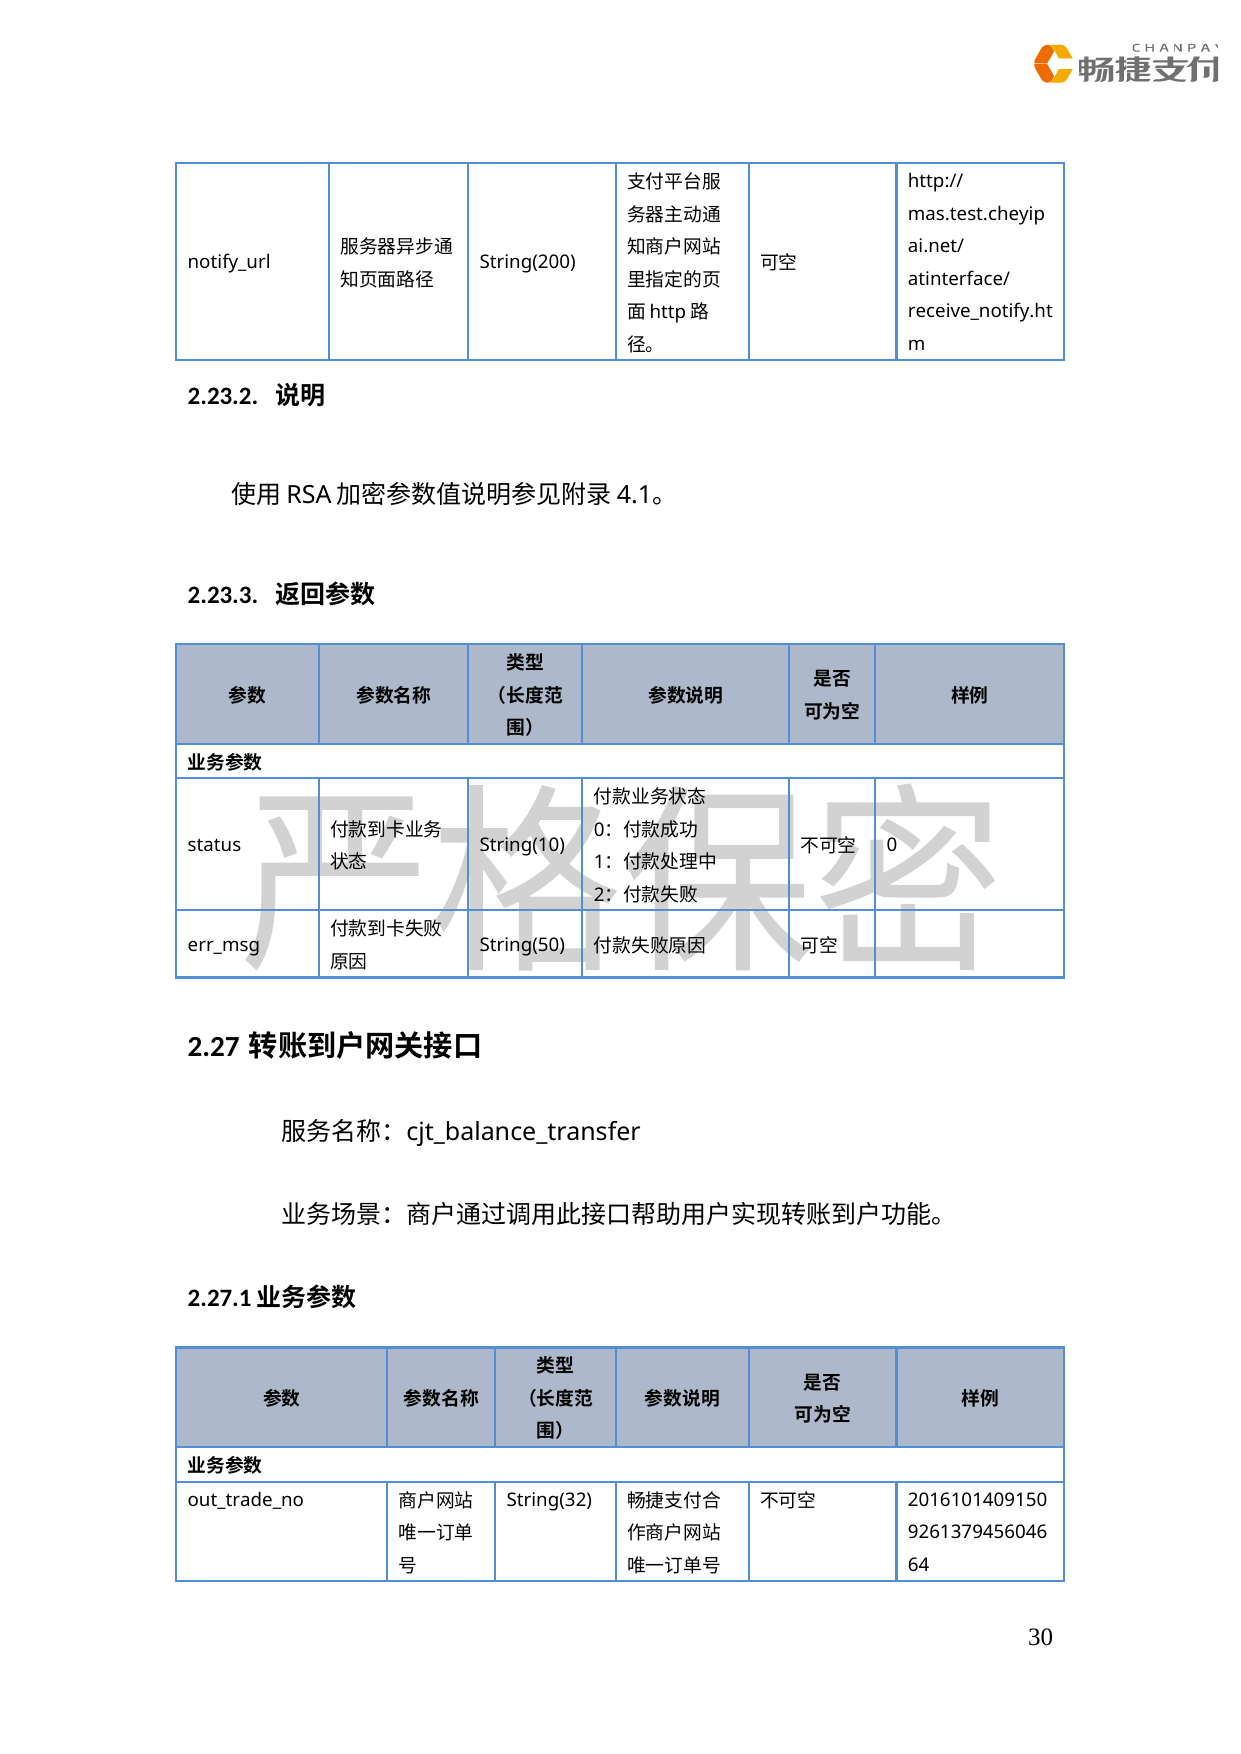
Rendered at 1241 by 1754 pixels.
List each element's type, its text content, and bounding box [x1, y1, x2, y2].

list 转账到户网关接口 [187, 1011, 1053, 1076]
table_cell status [177, 779, 318, 909]
table_cell 0 [876, 779, 1063, 909]
table_header 是否 可为空 [790, 645, 874, 743]
table_header 参数名称 [388, 1349, 494, 1446]
table_cell http://mas.test.cheyipai.net/atinterface/receive_notify.htm [898, 164, 1063, 359]
table_cell 付款业务状态 0：付款成功 1：付款处理中 2：付款失败 [583, 779, 788, 909]
table_cell notify_url [177, 164, 328, 359]
table_cell 不可空 [750, 1483, 895, 1580]
table_cell 支付平台服务器主动通知商户网站里指定的页面http路径。 [617, 164, 748, 359]
table_header 样例 [898, 1349, 1063, 1446]
table_cell 业务参数 [177, 1448, 1063, 1481]
list 使用RSA加密参数值说明参见附录4.1。 [231, 461, 1053, 526]
table_cell String(200) [469, 164, 615, 359]
table_cell 不可空 [790, 779, 874, 909]
text 业务场景：商户通过调用此接口帮助用户实现转账到户功能。 [237, 1180, 1053, 1245]
list 说明 [187, 361, 1053, 426]
table_cell 业务参数 [177, 745, 1063, 777]
table_cell 可空 [790, 911, 874, 976]
table_cell String(50) [469, 911, 581, 976]
table_header 参数说明 [583, 645, 788, 743]
picture [1034, 38, 1219, 86]
table_cell String(10) [469, 779, 581, 909]
table_header 样例 [876, 645, 1063, 743]
list 返回参数 [187, 560, 1053, 625]
table_header 类型 （长度范围） [496, 1349, 615, 1446]
list 2.27.1业务参数 [187, 1263, 1053, 1328]
table_header 参数 [177, 1349, 386, 1446]
table_cell [876, 911, 1063, 976]
text 服务名称：cjt_balance_transfer [237, 1097, 1053, 1162]
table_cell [898, 1483, 1063, 1580]
table_cell 付款到卡业务状态 [320, 779, 467, 909]
table_cell 付款到卡失败原因 [320, 911, 467, 976]
table_cell err_msg [177, 911, 318, 976]
table_cell String(32) [496, 1483, 615, 1580]
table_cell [617, 1483, 748, 1580]
table_cell 可空 [750, 164, 895, 359]
table_cell 服务器异步通知页面路径 [330, 164, 467, 359]
table_header 参数说明 [617, 1349, 748, 1446]
table_header 参数名称 [320, 645, 467, 743]
table_cell 商户网站唯一订单号 [388, 1483, 494, 1580]
table_header 是否 可为空 [750, 1349, 895, 1446]
table_header 参数 [177, 645, 318, 743]
table_header 类型 （长度范围） [469, 645, 581, 743]
table_cell out_trade_no [177, 1483, 386, 1580]
table_cell 付款失败原因 [583, 911, 788, 976]
